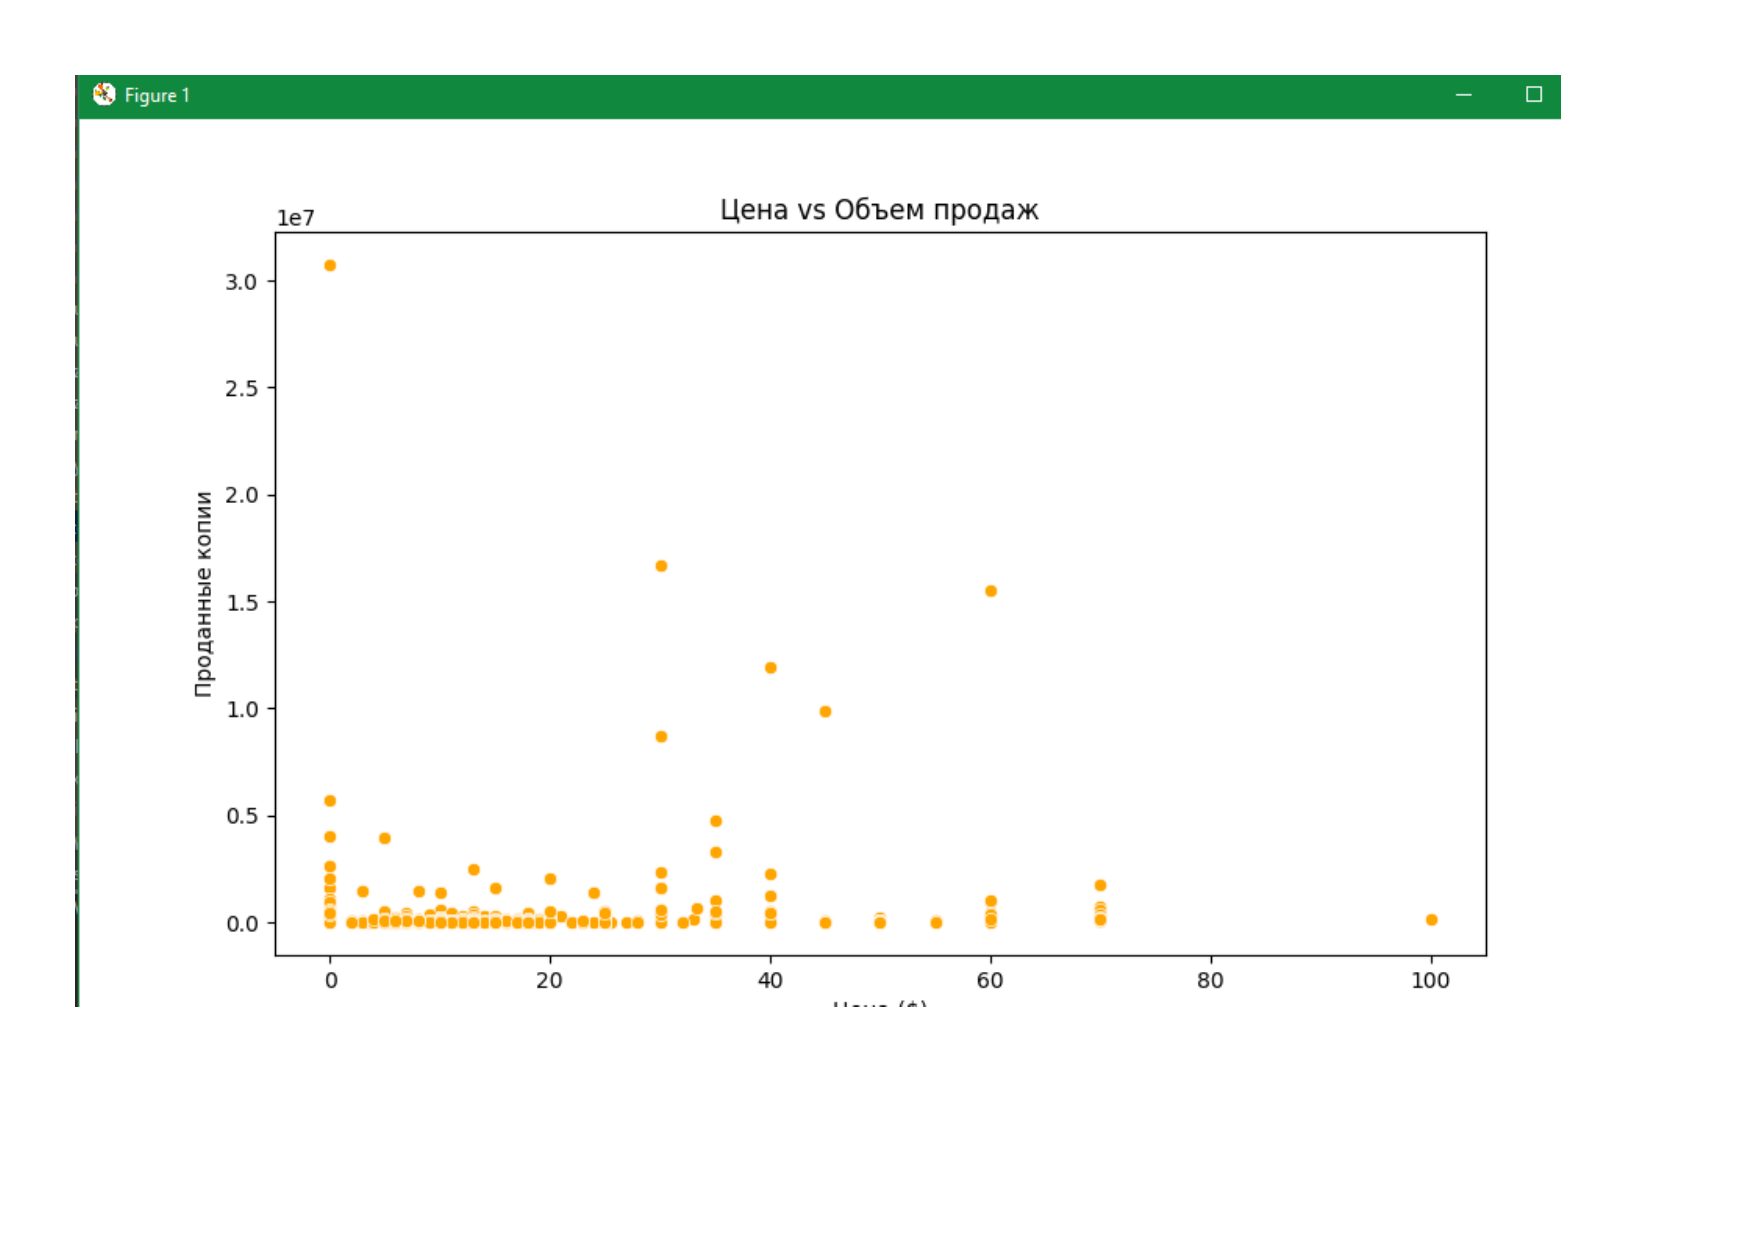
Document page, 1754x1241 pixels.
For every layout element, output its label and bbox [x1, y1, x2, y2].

picture [75, 75, 1561, 1007]
